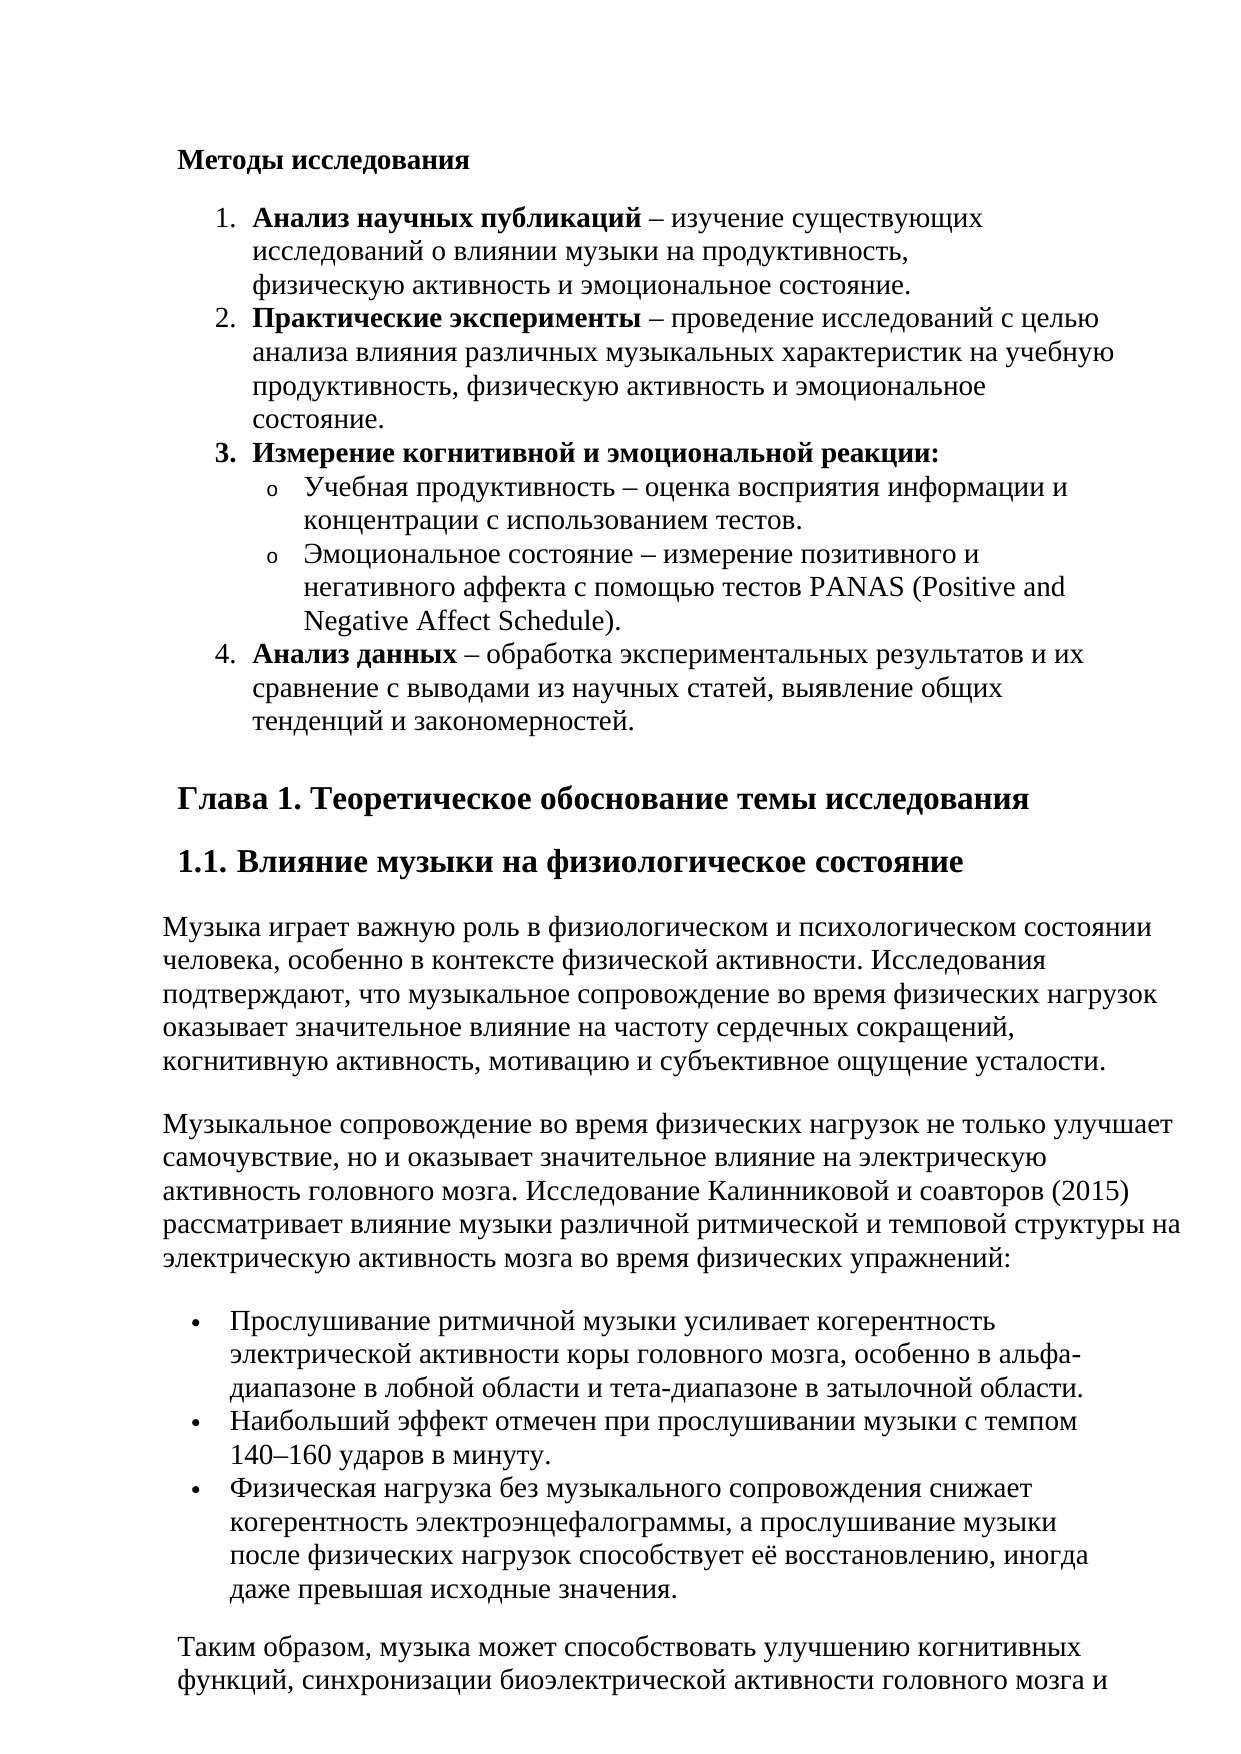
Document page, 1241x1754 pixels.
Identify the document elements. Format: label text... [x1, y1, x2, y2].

list Наибольший эффект отмечен при прослушивании музыки с темпом 140–160 ударов в минуту. [192, 1403, 1099, 1470]
list Физическая нагрузка без музыкального сопровождения снижает когерентность электроэнцефалограммы, а прослушивание музыки после физических нагрузок способствует её восстановлению, иногда даже превышая исходные значения. [192, 1470, 1111, 1604]
text Методы исследования [177, 142, 1181, 175]
list Эмоциональное состояние – измерение позитивного и негативного аффекта с помощью тестов PANAS (Positive and Negative Affect Schedule). [266, 536, 1098, 636]
list Практические эксперименты – проведение исследований с целью анализа влияния различных музыкальных характеристик на учебную продуктивность, физическую активность и эмоциональное состояние. [214, 301, 1125, 435]
list Влияние музыки на физиологическое состояние [177, 841, 1181, 880]
text Музыкальное сопровождение во время физических нагрузок не только улучшает самочувствие, но и оказывает значительное влияние на электрическую активность головного мозга. Исследование Калинниковой и соавторов (2015) рассматривает влияние музыки различной ритмической и темповой структуры на электрическую активность мозга во время физических упражнений: [162, 1106, 1181, 1273]
list Учебная продуктивность – оценка восприятия информации и концентрации с использованием тестов. [266, 469, 1114, 536]
list Анализ данных – обработка экспериментальных результатов и их сравнение с выводами из научных статей, выявление общих тенденций и закономерностей. [214, 636, 1098, 737]
list Измерение когнитивной и эмоциональной реакции: [214, 435, 1181, 469]
list Анализ научных публикаций – изучение существующих исследований о влиянии музыки на продуктивность, физическую активность и эмоциональное состояние. [214, 200, 1068, 301]
list Прослушивание ритмичной музыки усиливает когерентность электрической активности коры головного мозга, особенно в альфа-диапазоне в лобной области и тета-диапазоне в затылочной области. [192, 1303, 1108, 1403]
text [177, 1629, 1181, 1696]
text Музыка играет важную роль в физиологическом и психологическом состоянии человека, особенно в контексте физической активности. Исследования подтверждают, что музыкальное сопровождение во время физических нагрузок оказывает значительное влияние на частоту сердечных сокращений, когнитивную активность, мотивацию и субъективное ощущение усталости. [162, 909, 1181, 1077]
text Глава 1. Теоретическое обоснование темы исследования [177, 778, 1181, 816]
